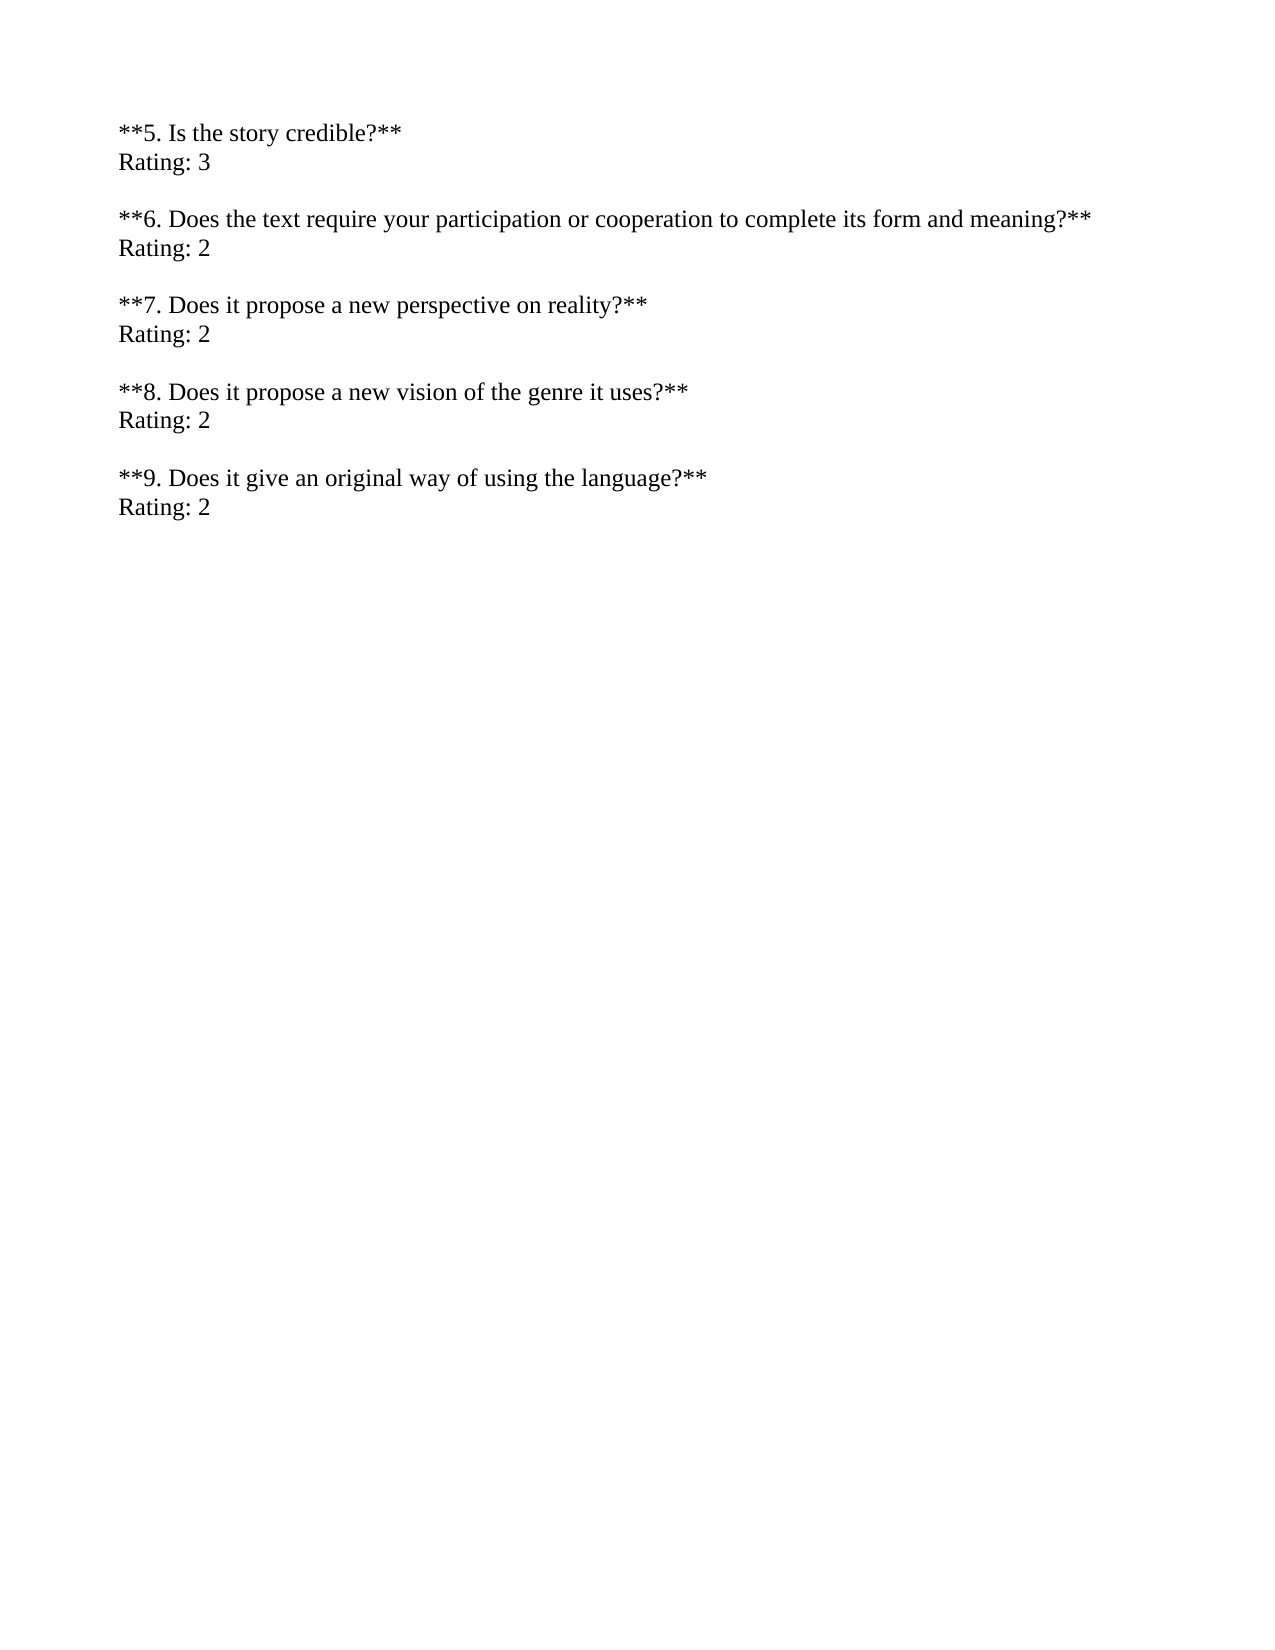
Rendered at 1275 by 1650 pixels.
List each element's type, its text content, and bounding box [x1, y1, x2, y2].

text **7. Does it propose a new perspective on reality?** [118, 291, 1157, 319]
text Rating: 2 [118, 406, 1157, 434]
text **6. Does the text require your participation or cooperation to complete its form and meaning?** [118, 204, 1157, 233]
text **9. Does it give an original way of using the language?** [118, 463, 1157, 492]
text Rating: 2 [118, 233, 1157, 262]
text Rating: 2 [118, 319, 1157, 348]
text **5. Is the story credible?** [118, 118, 1157, 147]
text Rating: 2 [118, 492, 1157, 521]
text **8. Does it propose a new vision of the genre it uses?** [118, 377, 1157, 406]
text Rating: 3 [118, 147, 1157, 176]
